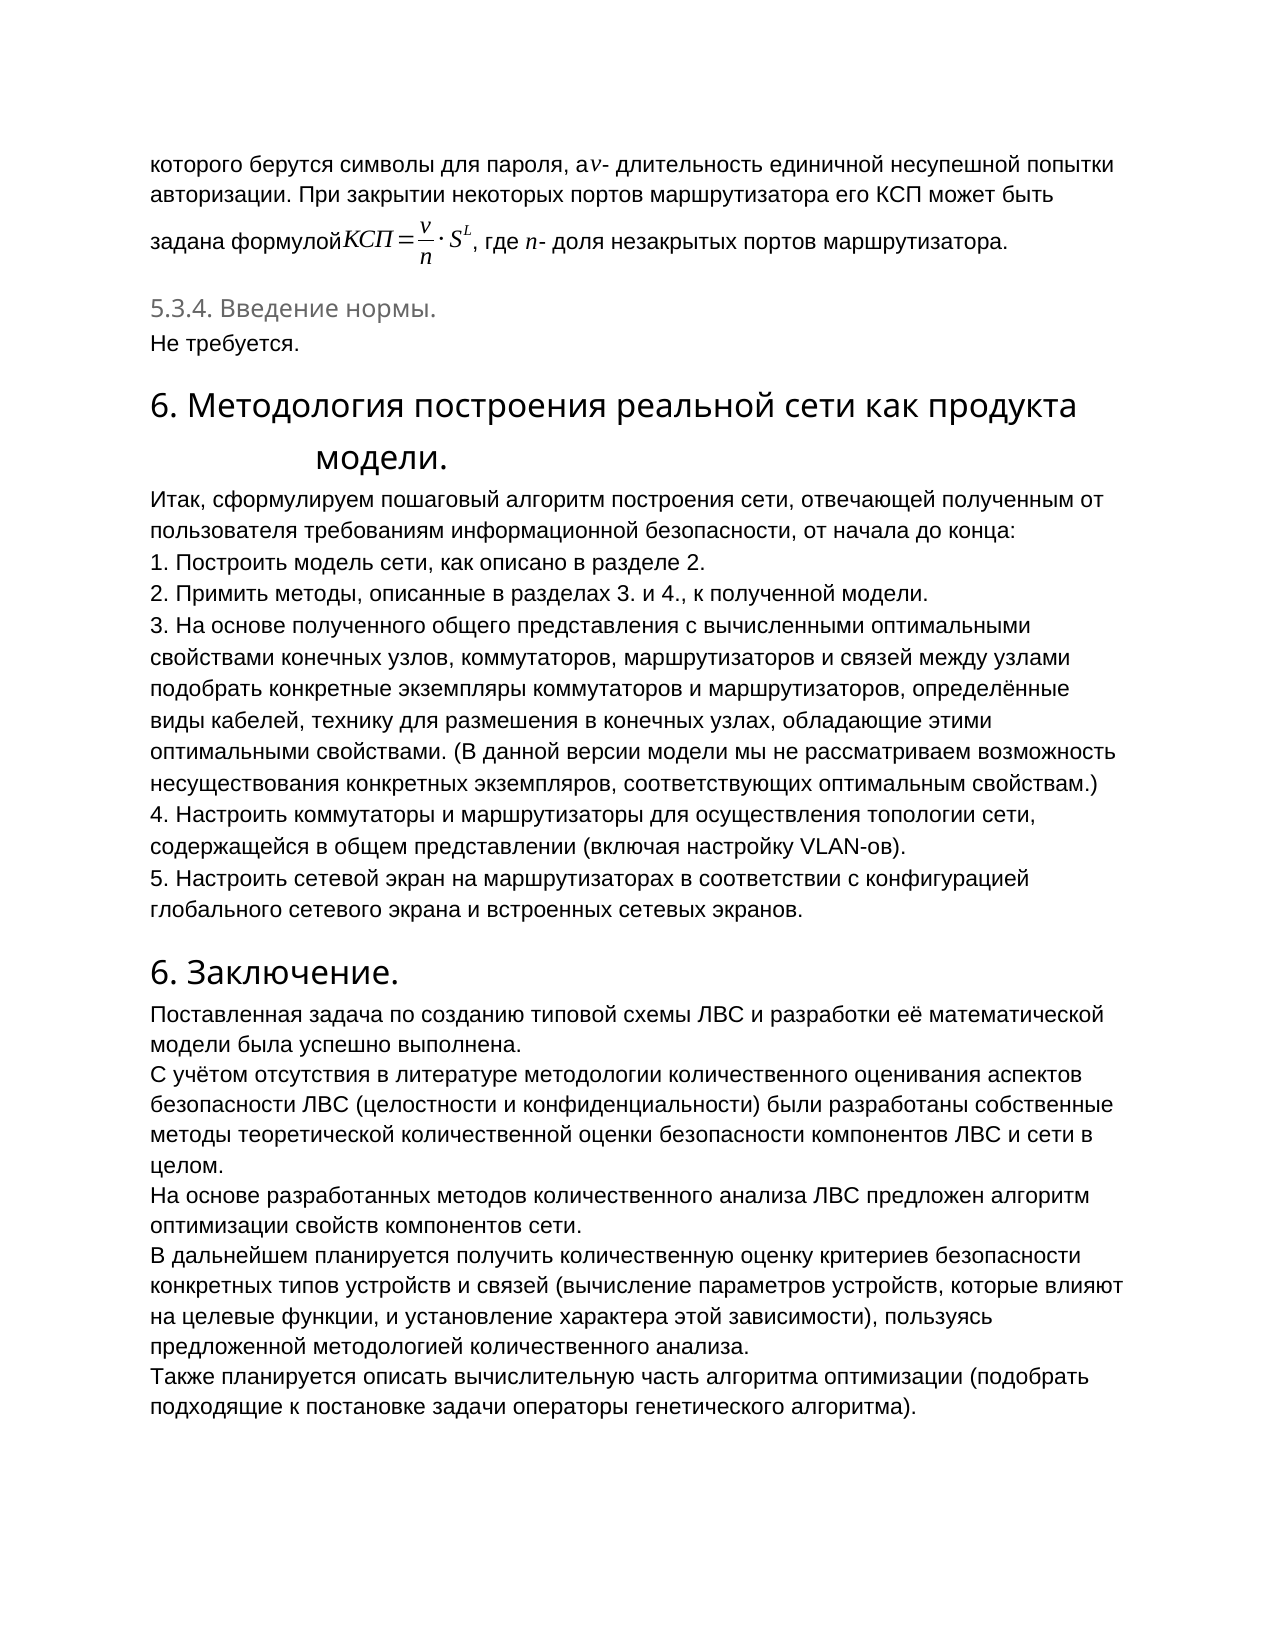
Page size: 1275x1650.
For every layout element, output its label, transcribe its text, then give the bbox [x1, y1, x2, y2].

subtitle 6. Методология построения реальной сети как продукта модели. [150, 381, 1125, 479]
text Поставленная задача по созданию типовой схемы ЛВС и разработки её математической модели была успешно выполнена. [150, 1001, 1125, 1057]
subtitle 6. Заключение. [150, 948, 1125, 994]
text Также планируется описать вычислительную часть алгоритма оптимизации (подобрать подходящие к постановке задачи операторы генетического алгоритма). [150, 1363, 1125, 1420]
text Не требуется. [150, 330, 1125, 357]
text С учётом отсутствия в литературе методологии количественного оценивания аспектов безопасности ЛВС (целостности и конфиденциальности) были разработаны собственные методы теоретической количественной оценки безопасности компонентов ЛВС и сети в целом. [150, 1061, 1125, 1178]
text На основе разработанных методов количественного анализа ЛВС предложен алгоритм оптимизации свойств компонентов сети. [150, 1182, 1125, 1238]
text В дальнейшем планируется получить количественную оценку критериев безопасности конкретных типов устройств и связей (вычисление параметров устройств, которые влияют на целевые функции, и установление характера этой зависимости), пользуясь предложенной методологией количественного анализа. [150, 1242, 1125, 1359]
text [150, 150, 1125, 271]
text Итак, сформулируем пошаговый алгоритм построения сети, отвечающей полученным от пользователя требованиям информационной безопасности, от начала до конца: 1. Построить модель сети, как описано в разделе 2. 2. Примить методы, описанные в разделах 3. и 4., к полученной модели. 3. На основе полученного общего представления с вычисленными оптимальными свойствами конечных узлов, коммутаторов, маршрутизаторов и связей между узлами подобрать конкретные экземпляры коммутаторов и маршрутизаторов, определённые виды кабелей, технику для размешения в конечных узлах, обладающие этими оптимальными свойствами. (В данной версии модели мы не рассматриваем возможность несуществования конкретных экземпляров, соответствующих оптимальным свойствам.) 4. Настроить коммутаторы и маршрутизаторы для осуществления топологии сети, содержащейся в общем представлении (включая настройку VLAN-ов). 5. Настроить сетевой экран на маршрутизаторах в соответствии с конфигурацией глобального сетевого экрана и встроенных сетевых экранов. [150, 486, 1125, 922]
subtitle 5.3.4. Введение нормы. [150, 291, 1125, 325]
